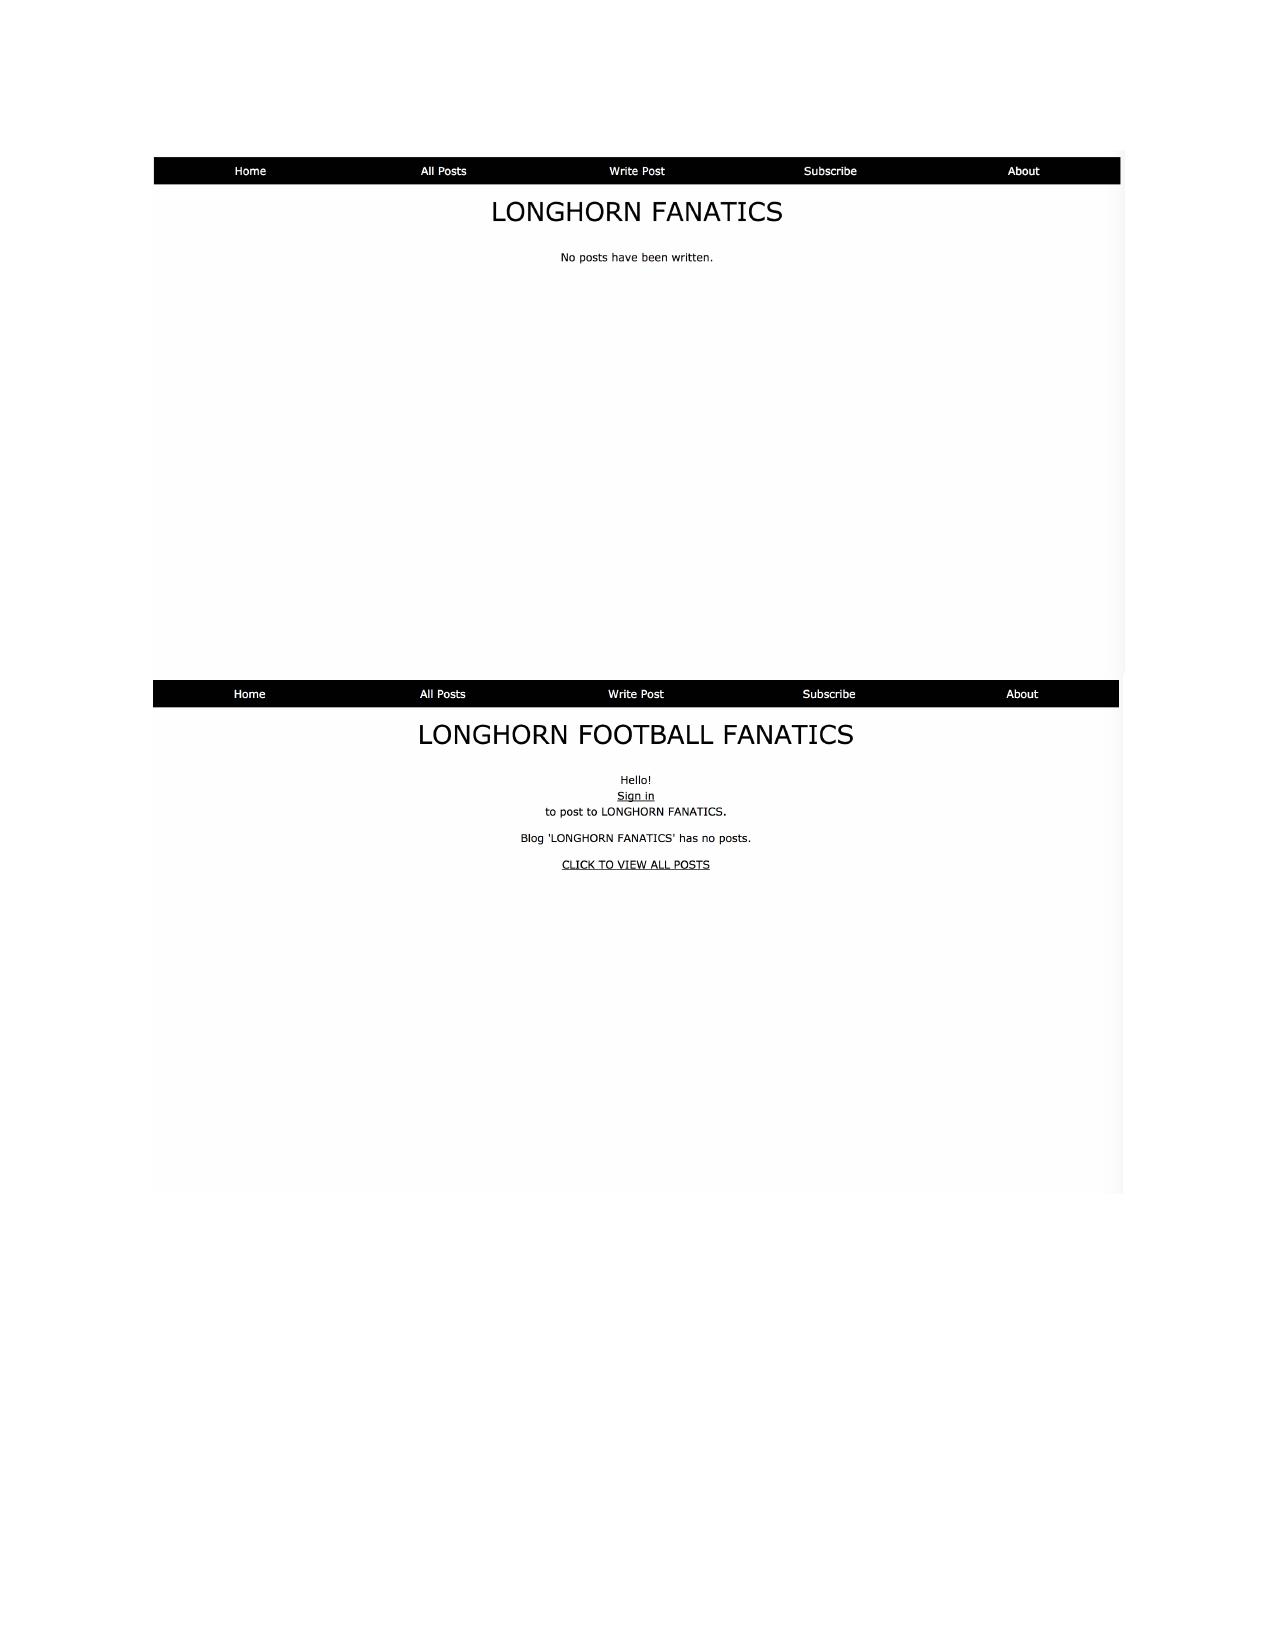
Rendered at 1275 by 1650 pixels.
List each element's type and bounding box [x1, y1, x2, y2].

picture [150, 150, 1125, 1194]
